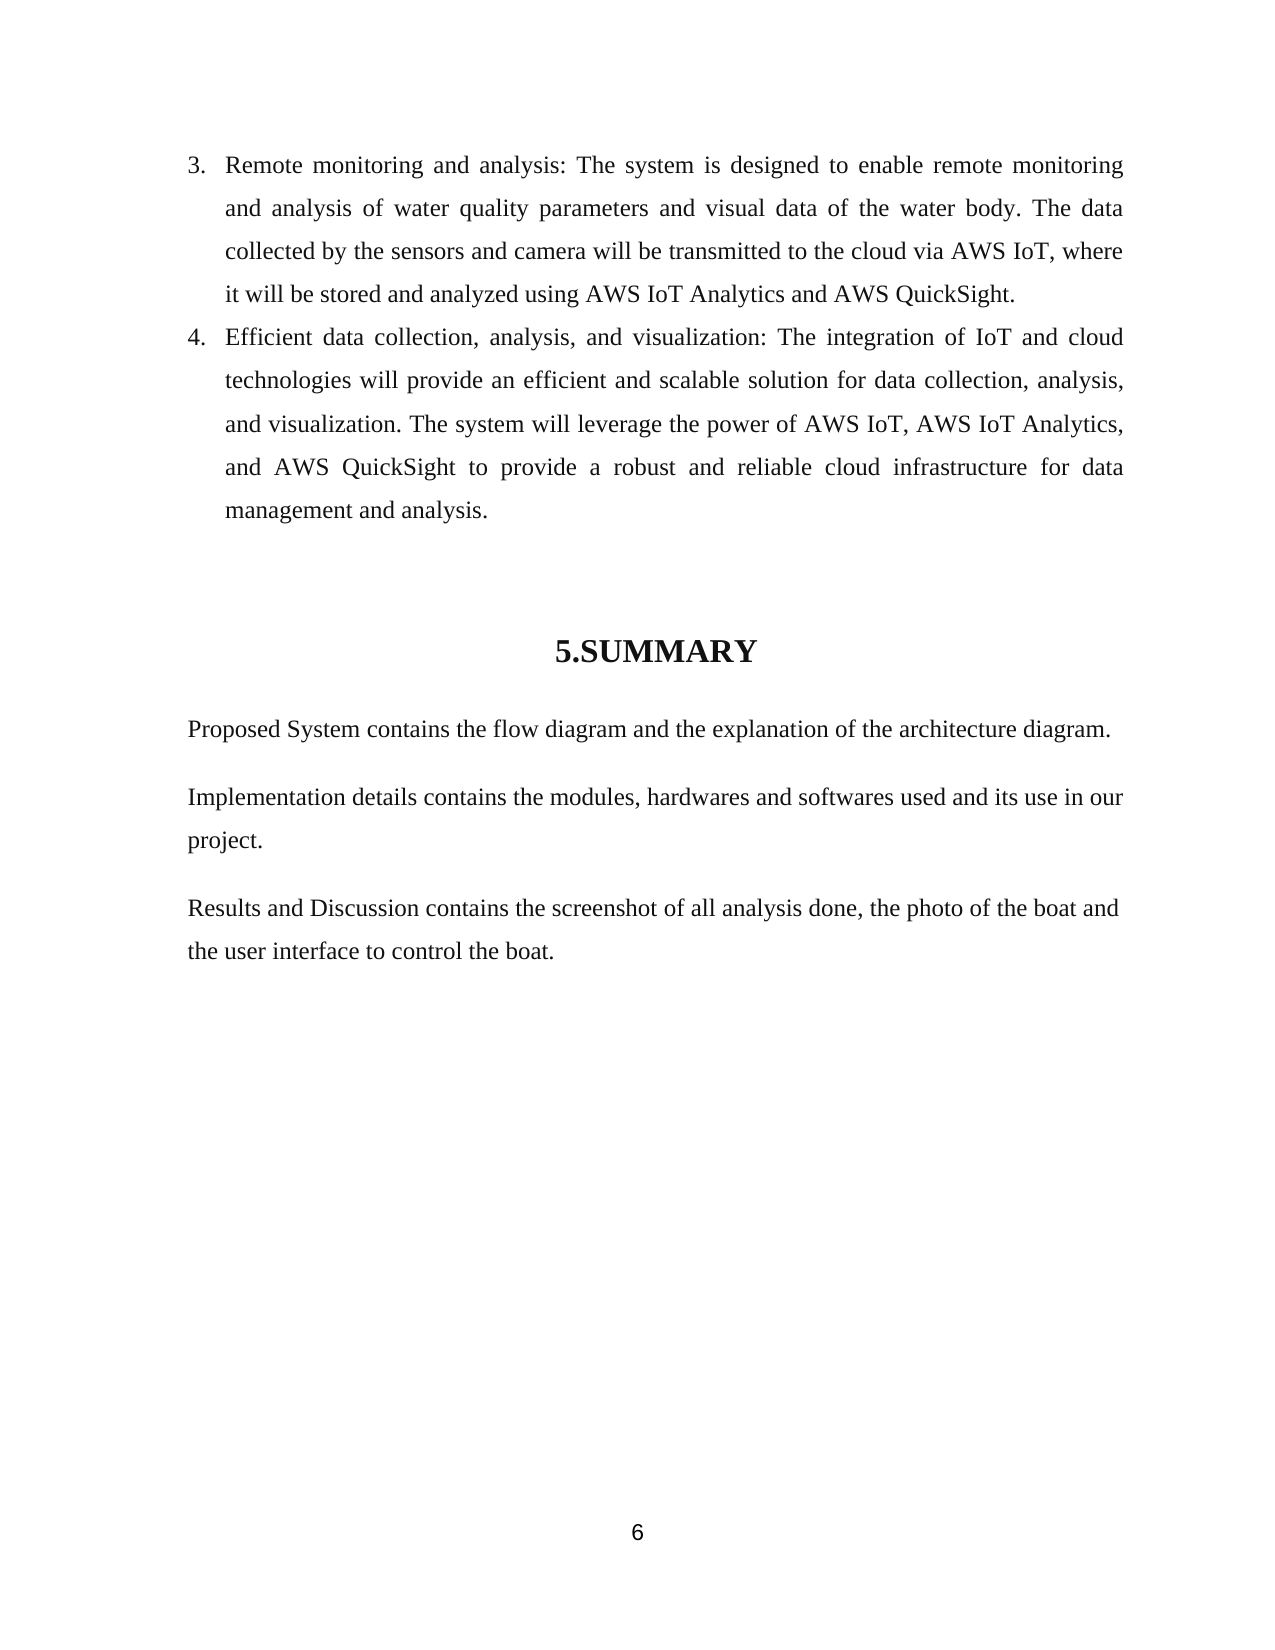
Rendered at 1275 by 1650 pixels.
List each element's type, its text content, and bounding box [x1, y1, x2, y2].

text 5.SUMMARY [187, 631, 1125, 669]
text Results and Discussion contains the screenshot of all analysis done, the photo of the boat and the user interface to control the boat. [187, 893, 1125, 965]
list Efficient data collection, analysis, and visualization: The integration of IoT and cloud technologies will provide an efficient and scalable solution for data collection, analysis, and visualization. The system will leverage the power of AWS IoT, AWS IoT Analytics, and AWS QuickSight to provide a robust and reliable cloud infrastructure for data management and analysis. [187, 322, 1125, 524]
text Implementation details contains the modules, hardwares and softwares used and its use in our project. [187, 782, 1125, 854]
text Proposed System contains the flow diagram and the explanation of the architecture diagram. [187, 714, 1125, 742]
list Remote monitoring and analysis: The system is designed to enable remote monitoring and analysis of water quality parameters and visual data of the water body. The data collected by the sensors and camera will be transmitted to the cloud via AWS IoT, where it will be stored and analyzed using AWS IoT Analytics and AWS QuickSight. [187, 150, 1125, 308]
